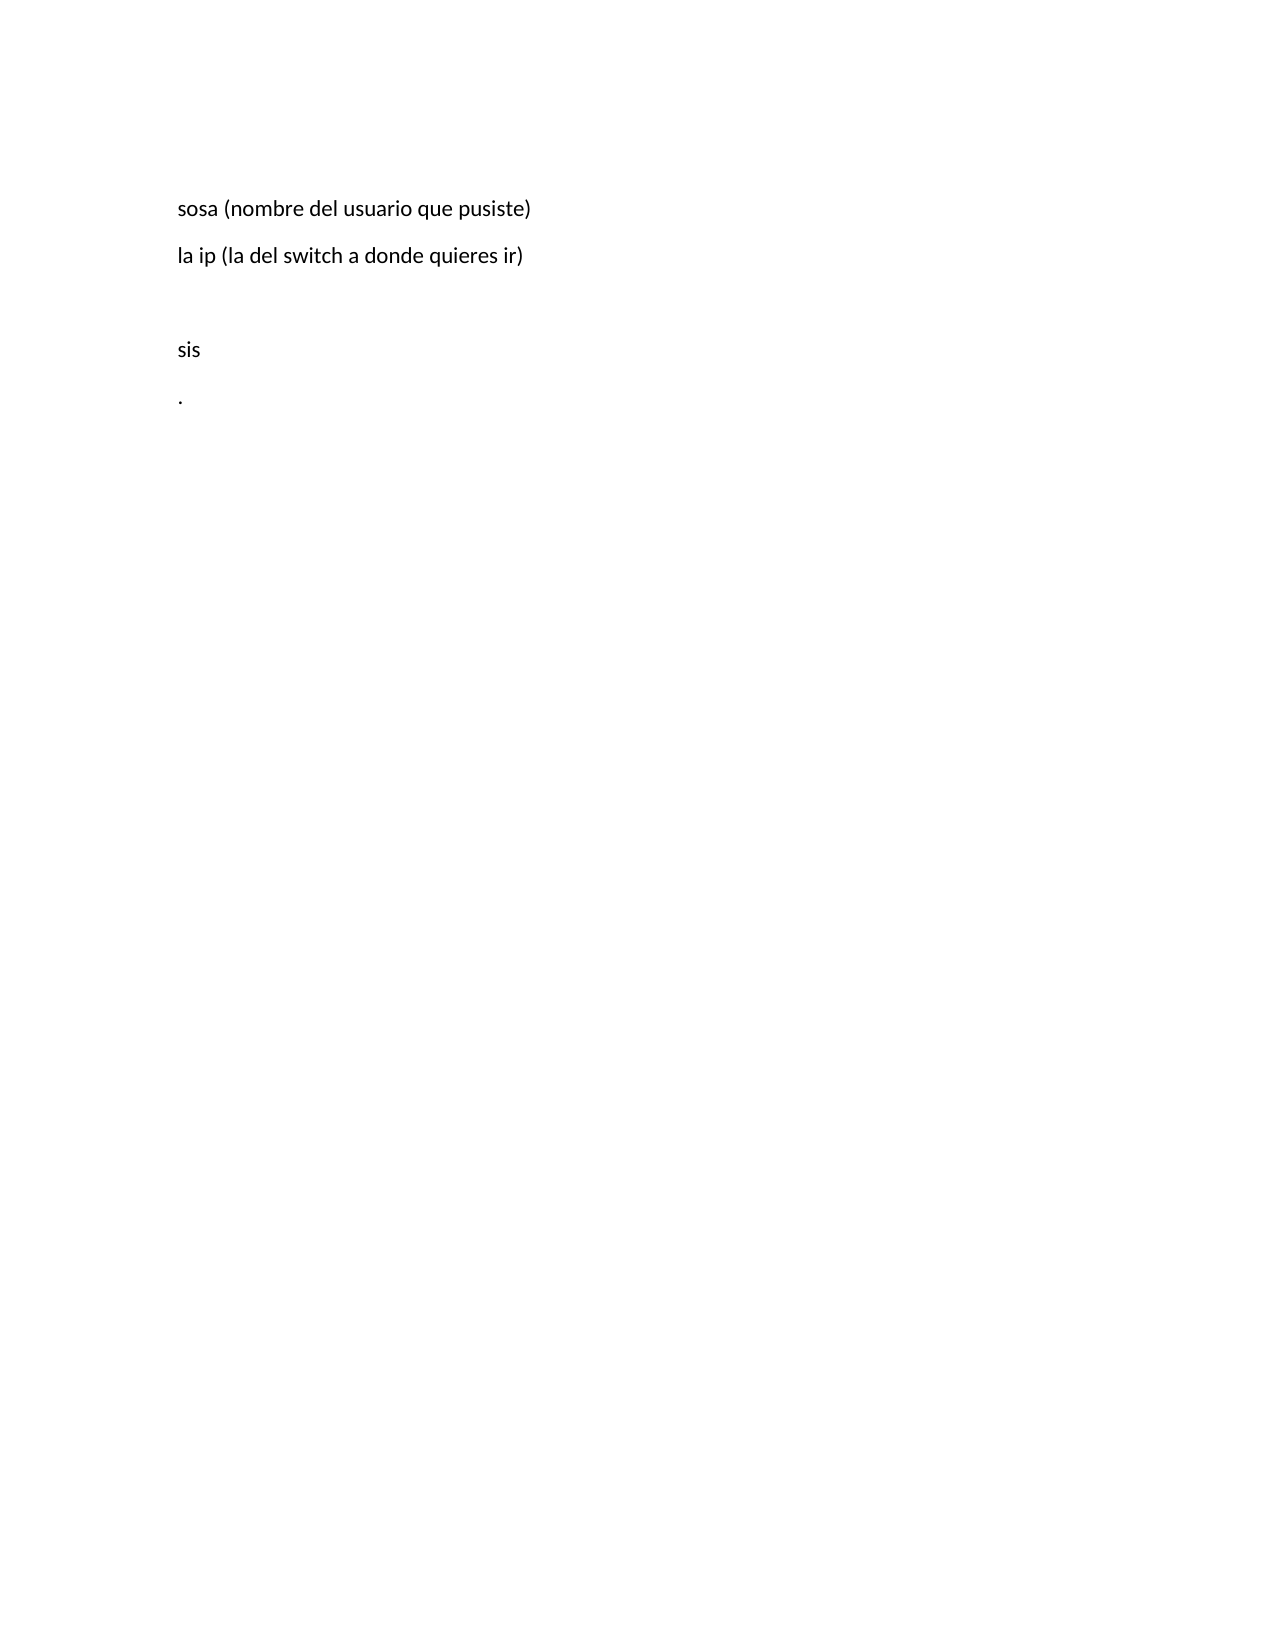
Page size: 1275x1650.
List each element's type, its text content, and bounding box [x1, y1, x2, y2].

text . [177, 382, 1098, 410]
text la ip (la del switch a donde quieres ir) [177, 241, 1098, 269]
text sis [177, 335, 1098, 363]
text sosa (nombre del usuario que pusiste) [177, 194, 1098, 222]
